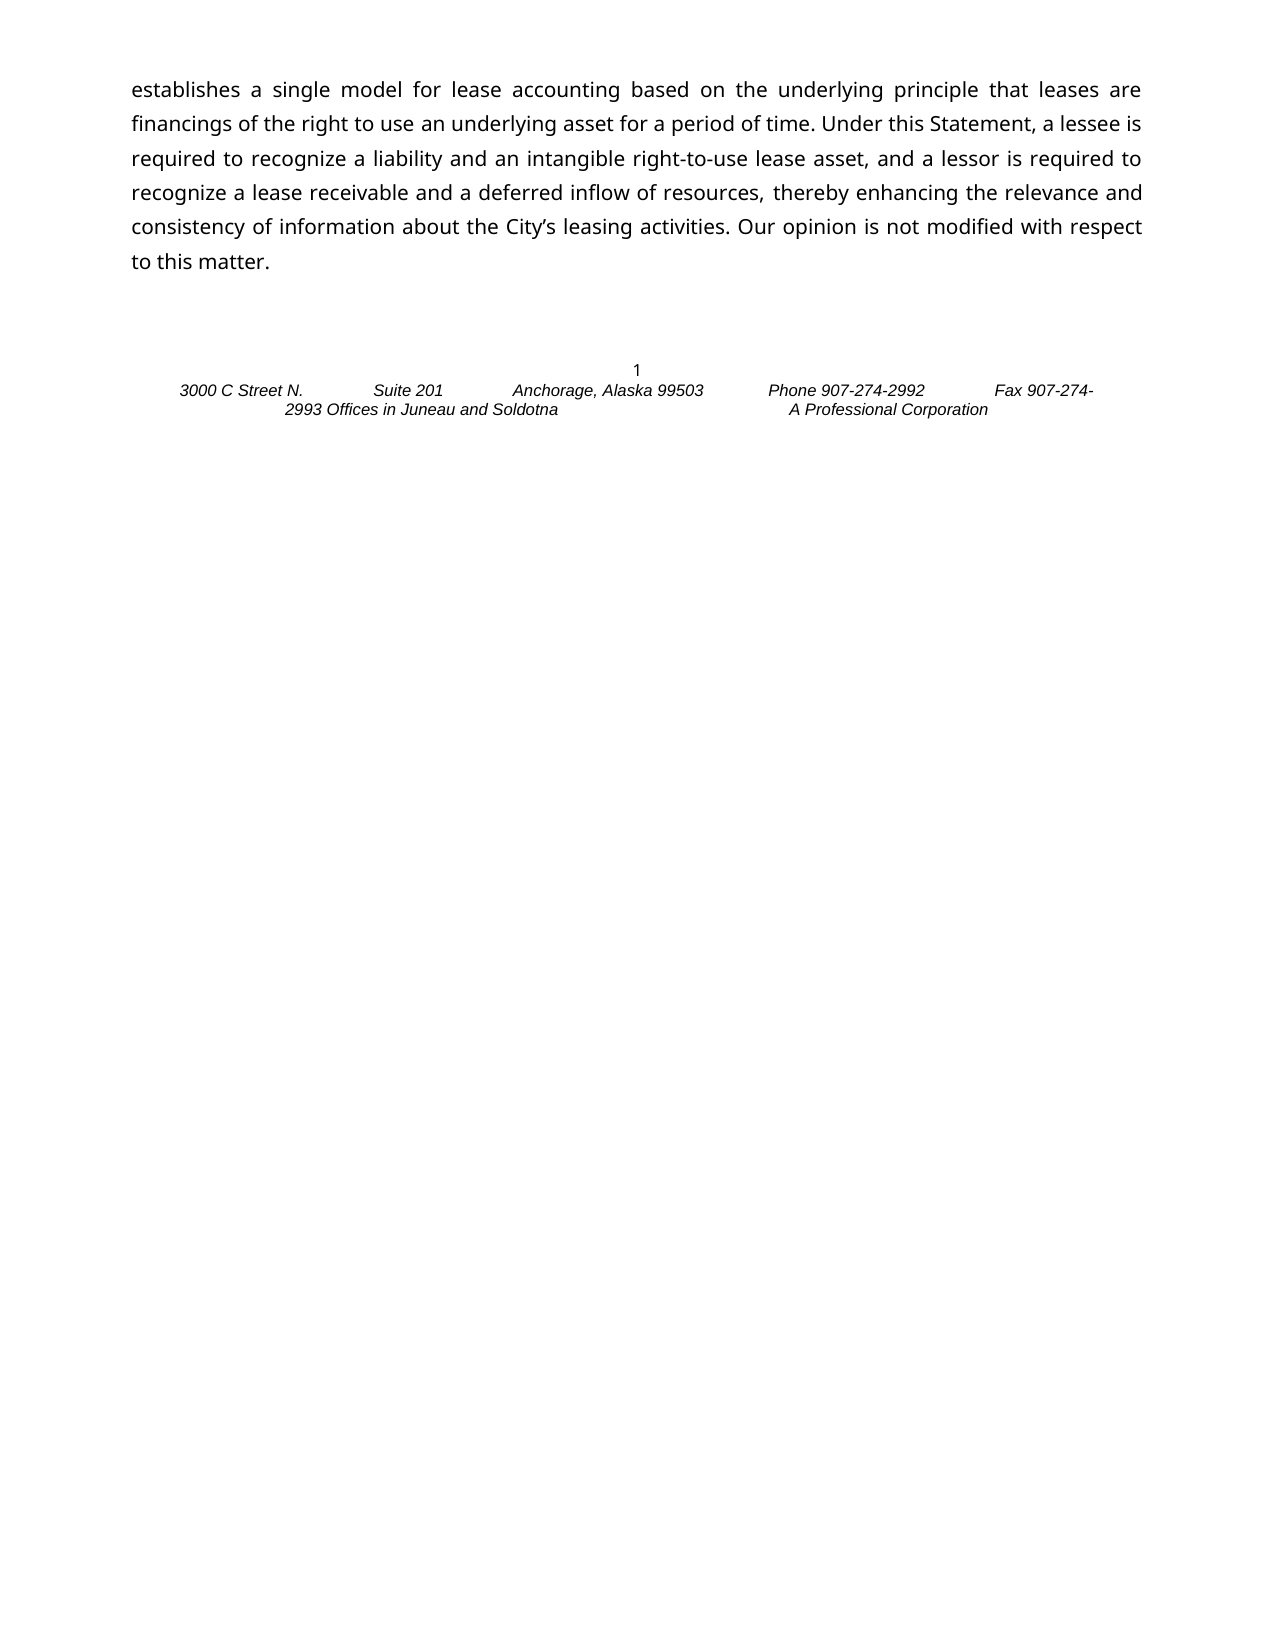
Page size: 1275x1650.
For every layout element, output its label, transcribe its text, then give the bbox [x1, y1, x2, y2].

text 3000 C Street N. Suite 201 Anchorage, Alaska 99503 Phone 907-274-2992 Fax 907-274-2993 Offices in Juneau and Soldotna A Professional Corporation [162, 381, 1113, 419]
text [131, 75, 1143, 275]
text 1 [328, 358, 947, 381]
